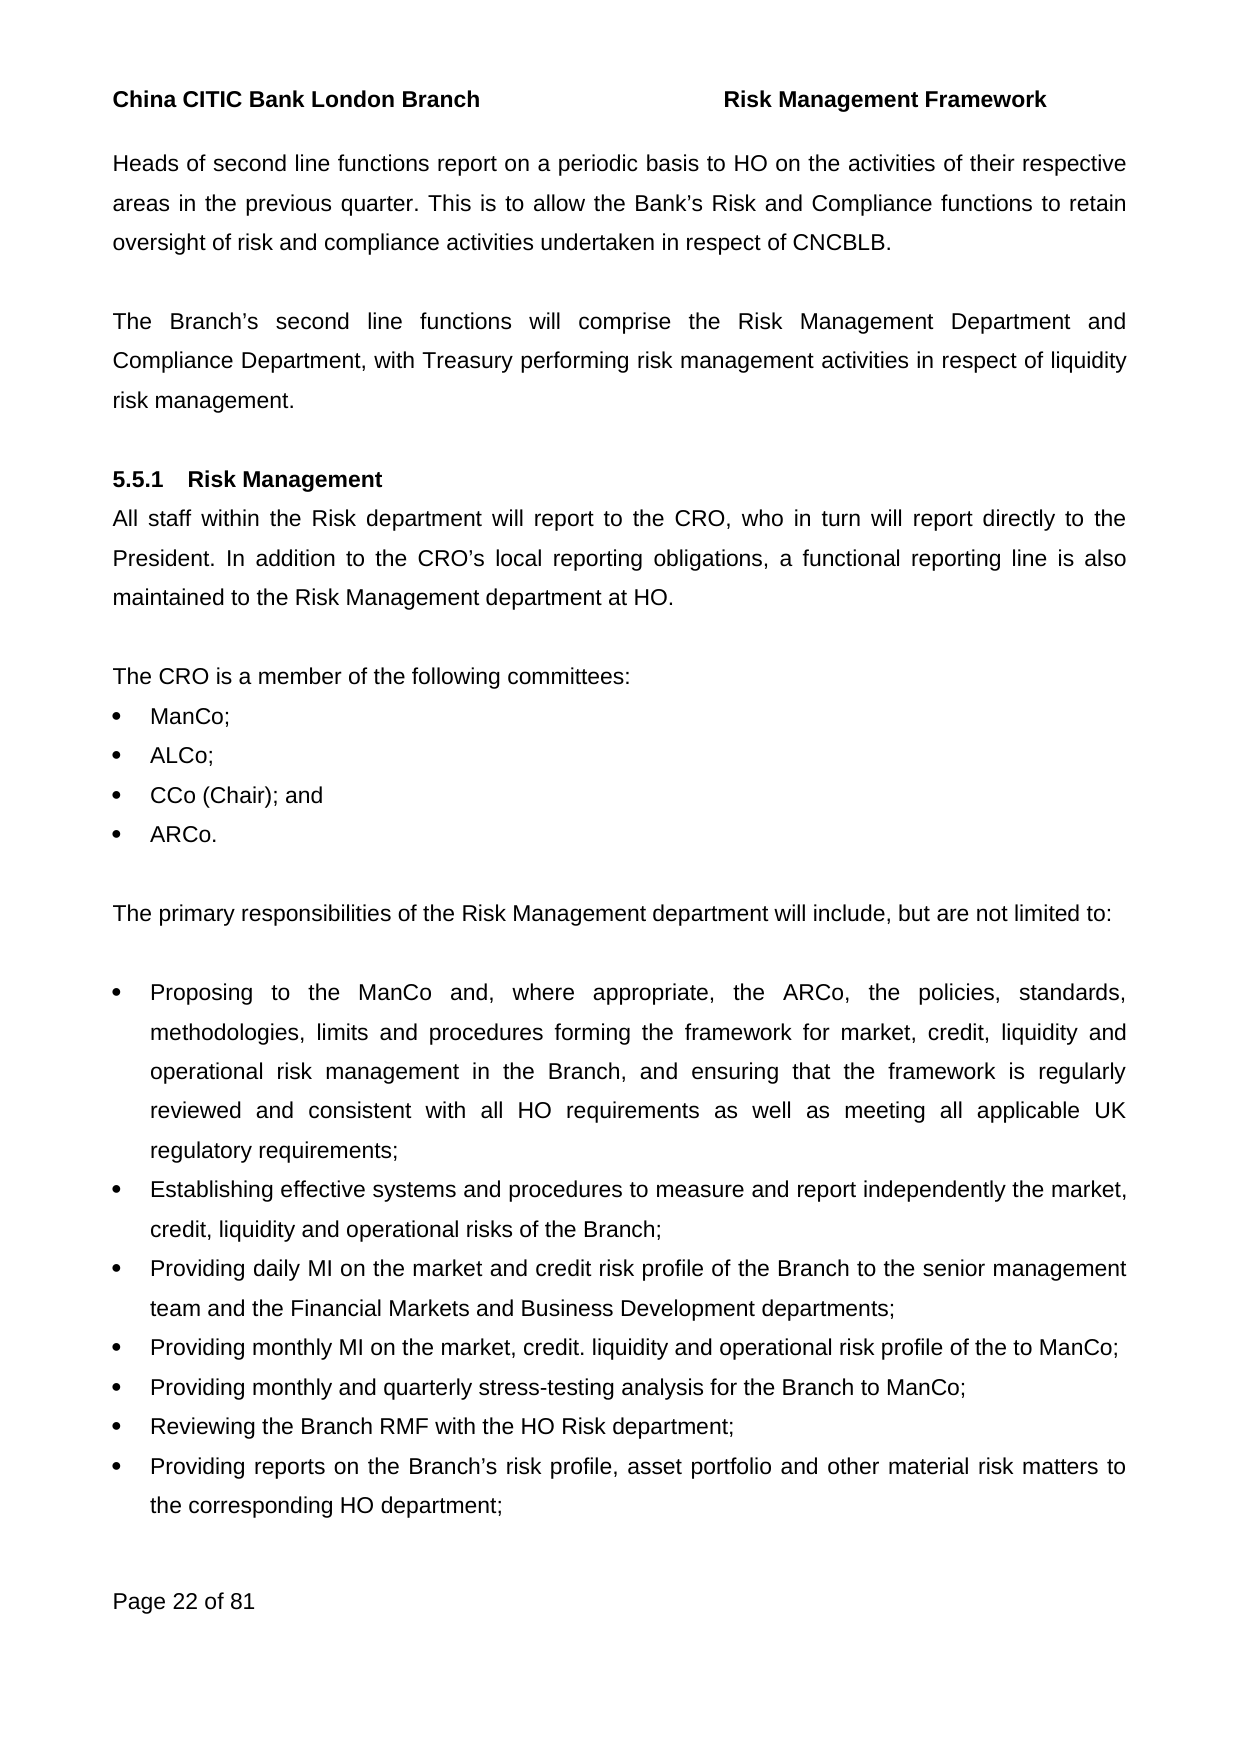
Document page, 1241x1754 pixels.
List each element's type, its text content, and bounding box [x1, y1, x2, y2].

text Providing daily MI on the market and credit risk profile of the Branch to the senior management team and the Financial Markets and Business Development departments; [112, 1255, 1128, 1321]
text All staff within the Risk department will report to the CRO, who in turn will report directly to the President. In addition to the CRO’s local reporting obligations, a functional reporting line is also maintained to the Risk Management department at HO. [112, 505, 1128, 611]
text CCo (Chair); and [112, 782, 1128, 808]
text ALCo; [112, 742, 1128, 768]
text Establishing effective systems and procedures to measure and report independently the market, credit, liquidity and operational risks of the Branch; [112, 1176, 1128, 1242]
text The CRO is a member of the following committees: [112, 663, 1128, 689]
text Providing reports on the Branch’s risk profile, asset portfolio and other material risk matters to the corresponding HO department; [112, 1453, 1128, 1519]
text Reviewing the Branch RMF with the HO Risk department; [112, 1413, 1128, 1440]
subtitle Risk Management [112, 466, 1128, 492]
text The Branch’s second line functions will comprise the Risk Management Department and Compliance Department, with Treasury performing risk management activities in respect of liquidity risk management. [112, 308, 1128, 413]
text Providing monthly and quarterly stress-testing analysis for the Branch to ManCo; [112, 1374, 1128, 1400]
text Providing monthly MI on the market, credit. liquidity and operational risk profile of the to ManCo; [112, 1334, 1128, 1361]
text The primary responsibilities of the Risk Management department will include, but are not limited to: [112, 900, 1128, 926]
text Heads of second line functions report on a periodic basis to HO on the activities of their respective areas in the previous quarter. This is to allow the Bank’s Risk and Compliance functions to retain oversight of risk and compliance activities undertaken in respect of CNCBLB. [112, 150, 1128, 255]
text ManCo; [112, 703, 1128, 729]
text Proposing to the ManCo and, where appropriate, the ARCo, the policies, standards, methodologies, limits and procedures forming the framework for market, credit, liquidity and operational risk management in the Branch, and ensuring that the framework is regularly reviewed and consistent with all HO requirements as well as meeting all applicable UK regulatory requirements; [112, 979, 1128, 1163]
text ARCo. [112, 821, 1128, 847]
